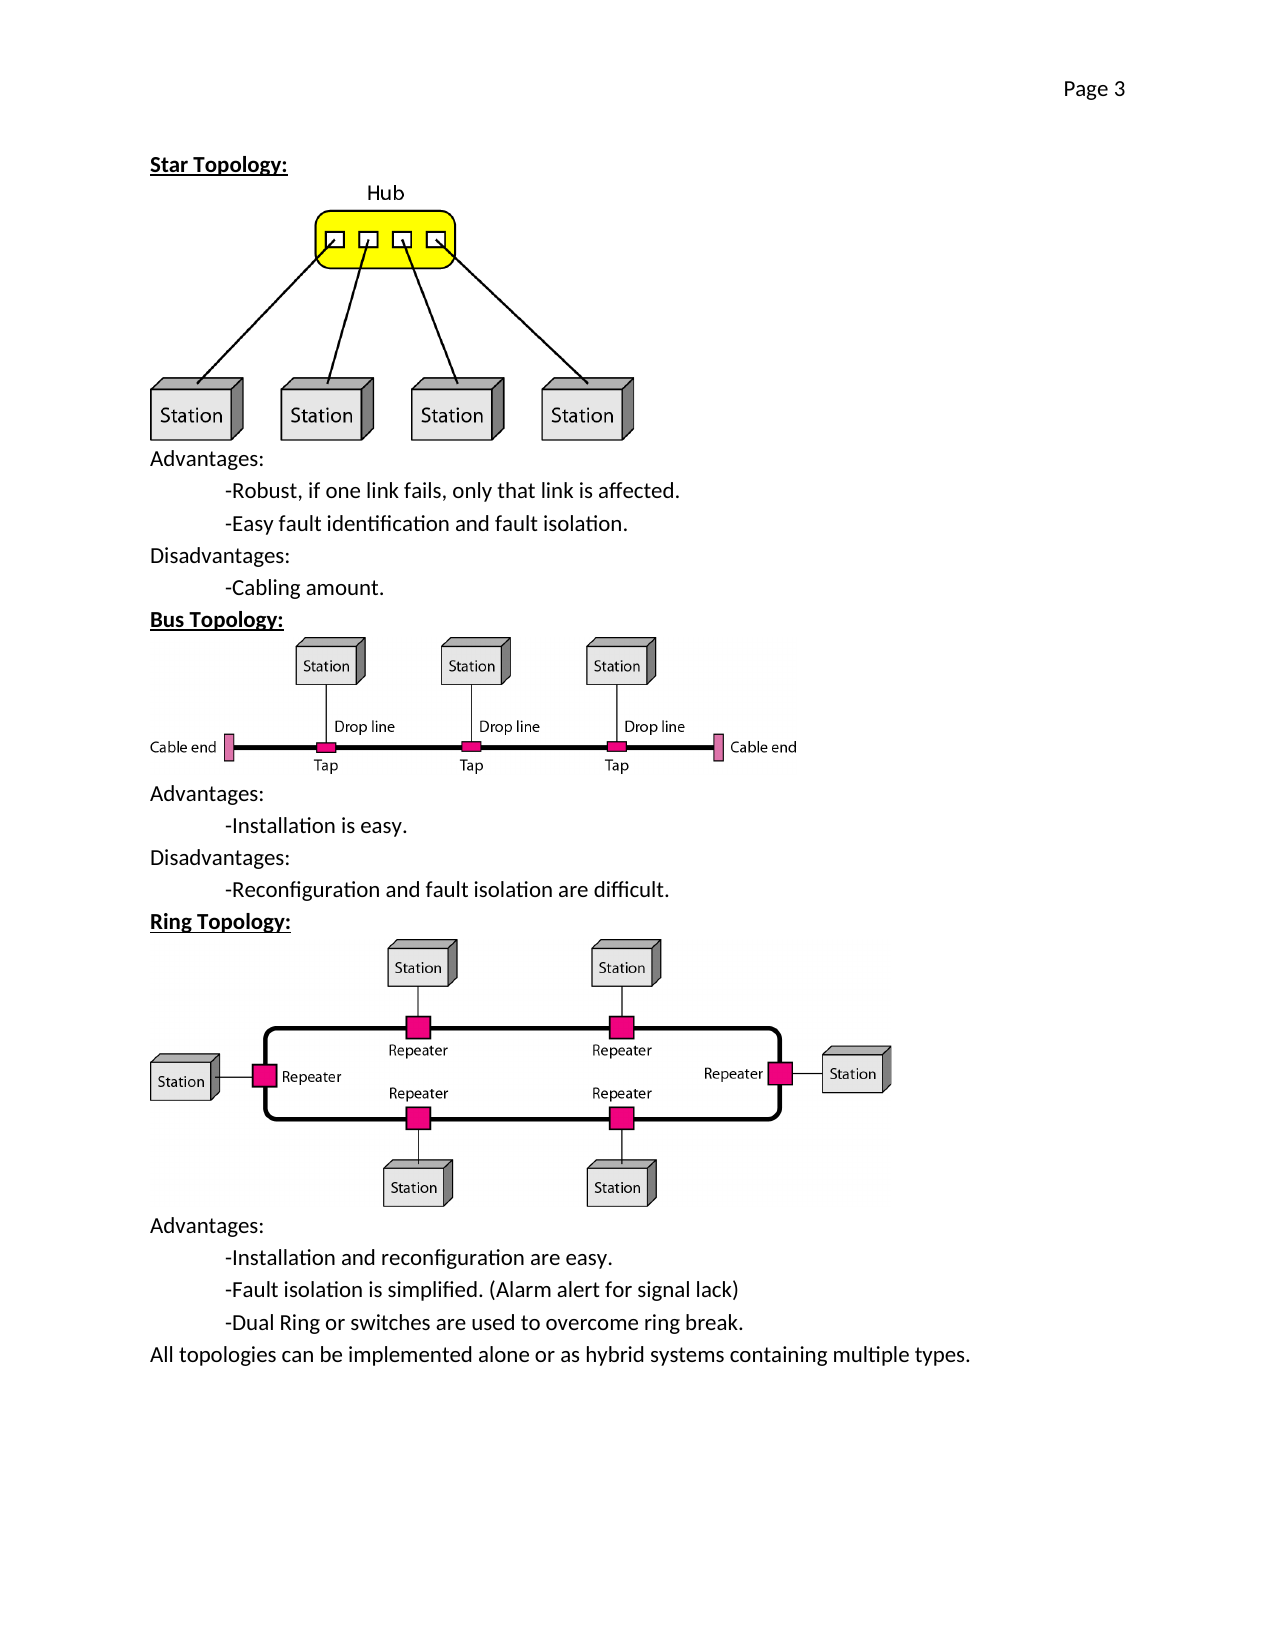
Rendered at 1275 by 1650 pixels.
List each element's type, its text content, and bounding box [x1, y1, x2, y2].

text -Robust, if one link fails, only that link is affected. [150, 477, 1125, 505]
text Star Topology: [150, 150, 1125, 178]
text Ring Topology: [150, 907, 1125, 935]
picture [150, 182, 635, 441]
text -Fault isolation is simplified. (Alarm alert for signal lack) [150, 1275, 1125, 1303]
text Bus Topology: [150, 605, 1125, 633]
text Advantages: [150, 779, 1125, 807]
text -Reconfiguration and fault isolation are difficult. [150, 875, 1125, 903]
text Advantages: [150, 444, 1125, 472]
picture [150, 637, 797, 775]
text -Installation is easy. [150, 811, 1125, 839]
picture [150, 939, 892, 1207]
text -Dual Ring or switches are used to overcome ring break. [150, 1308, 1125, 1336]
text Advantages: [150, 1211, 1125, 1239]
text Disadvantages: [150, 843, 1125, 871]
text Disadvantages: [150, 541, 1125, 569]
text All topologies can be implemented alone or as hybrid systems containing multiple types. [150, 1340, 1125, 1368]
text -Cabling amount. [150, 573, 1125, 601]
text -Installation and reconfiguration are easy. [150, 1243, 1125, 1271]
text -Easy fault identification and fault isolation. [150, 509, 1125, 537]
